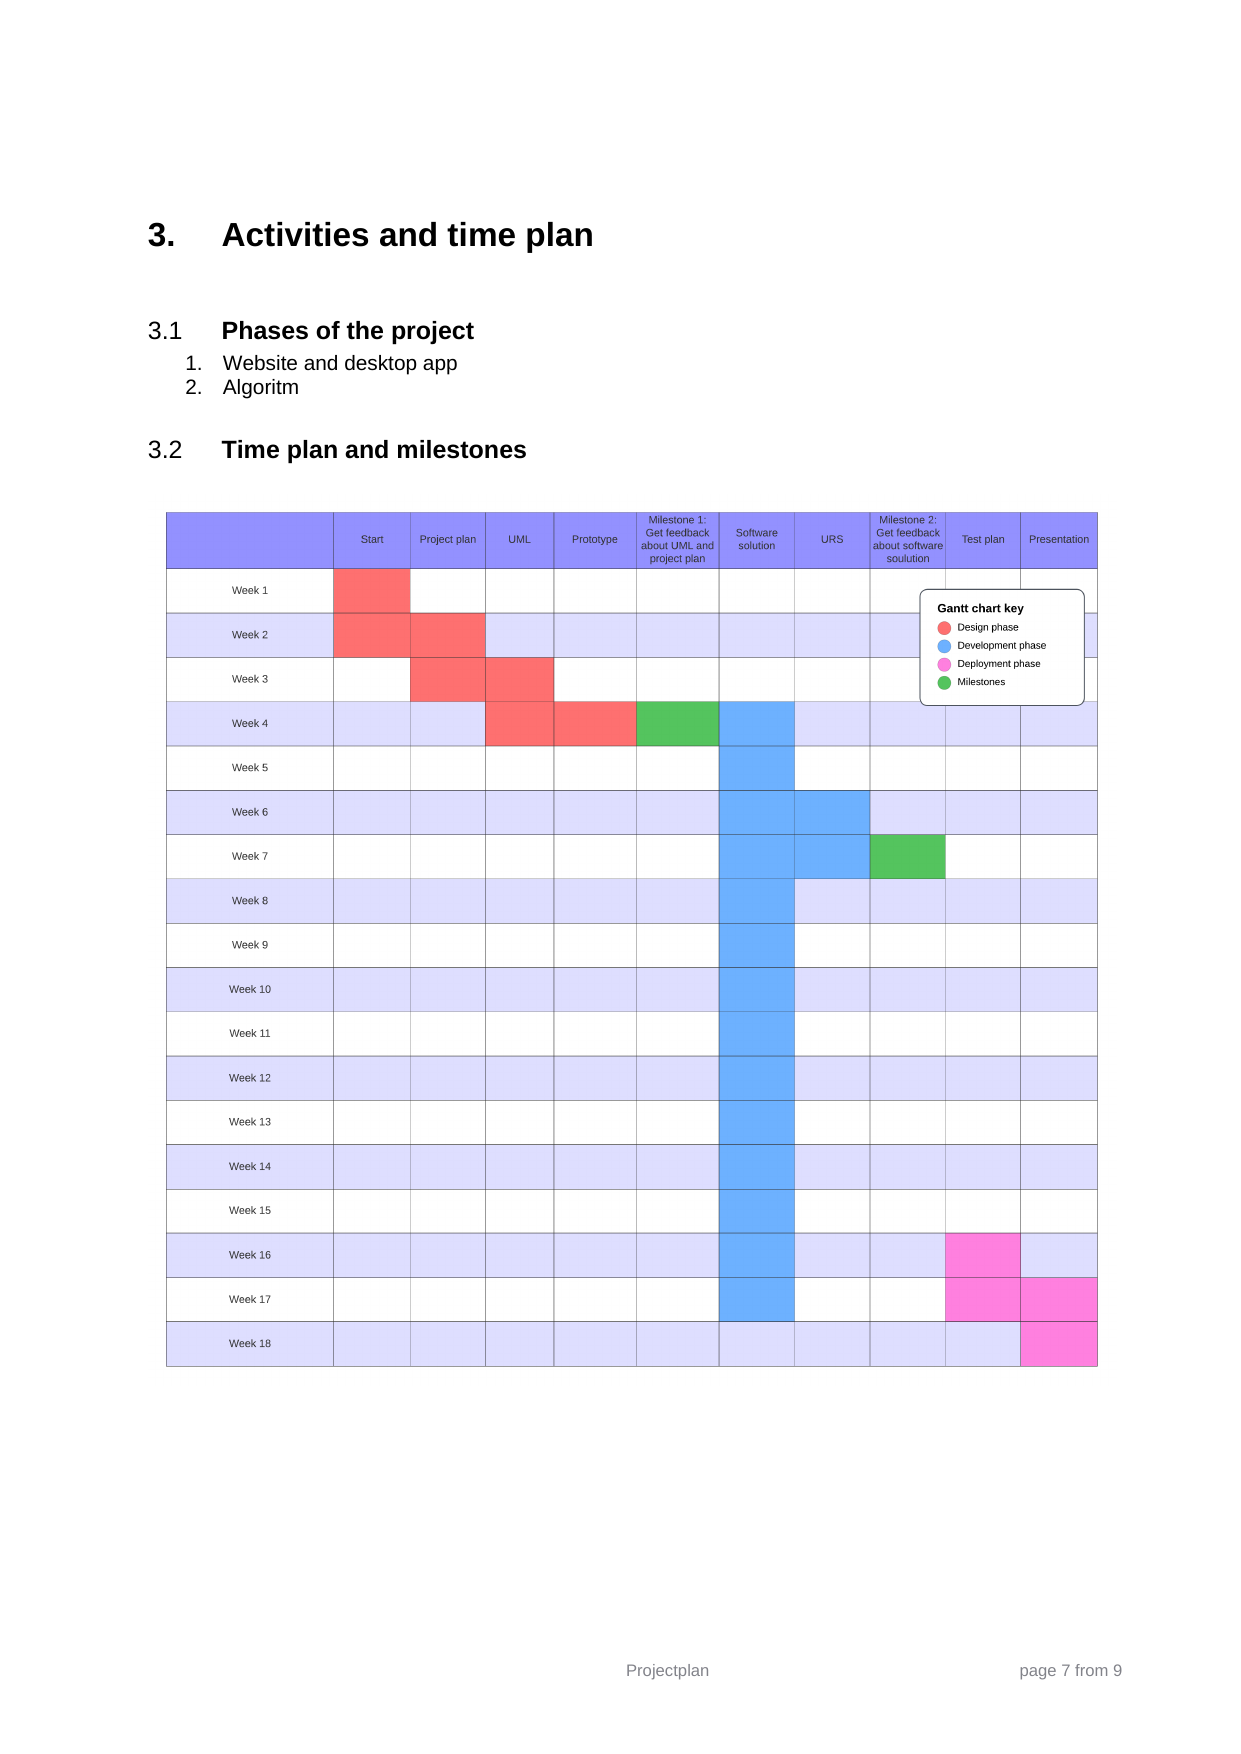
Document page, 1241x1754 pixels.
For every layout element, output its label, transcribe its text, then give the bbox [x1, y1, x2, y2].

picture [147, 494, 1117, 1386]
list Website and desktop app [185, 351, 1117, 375]
list Algoritm [185, 375, 1117, 399]
subtitle Phases of the project [148, 316, 1117, 344]
subtitle Time plan and milestones [148, 435, 1117, 464]
subtitle Activities and time plan [148, 215, 1117, 254]
